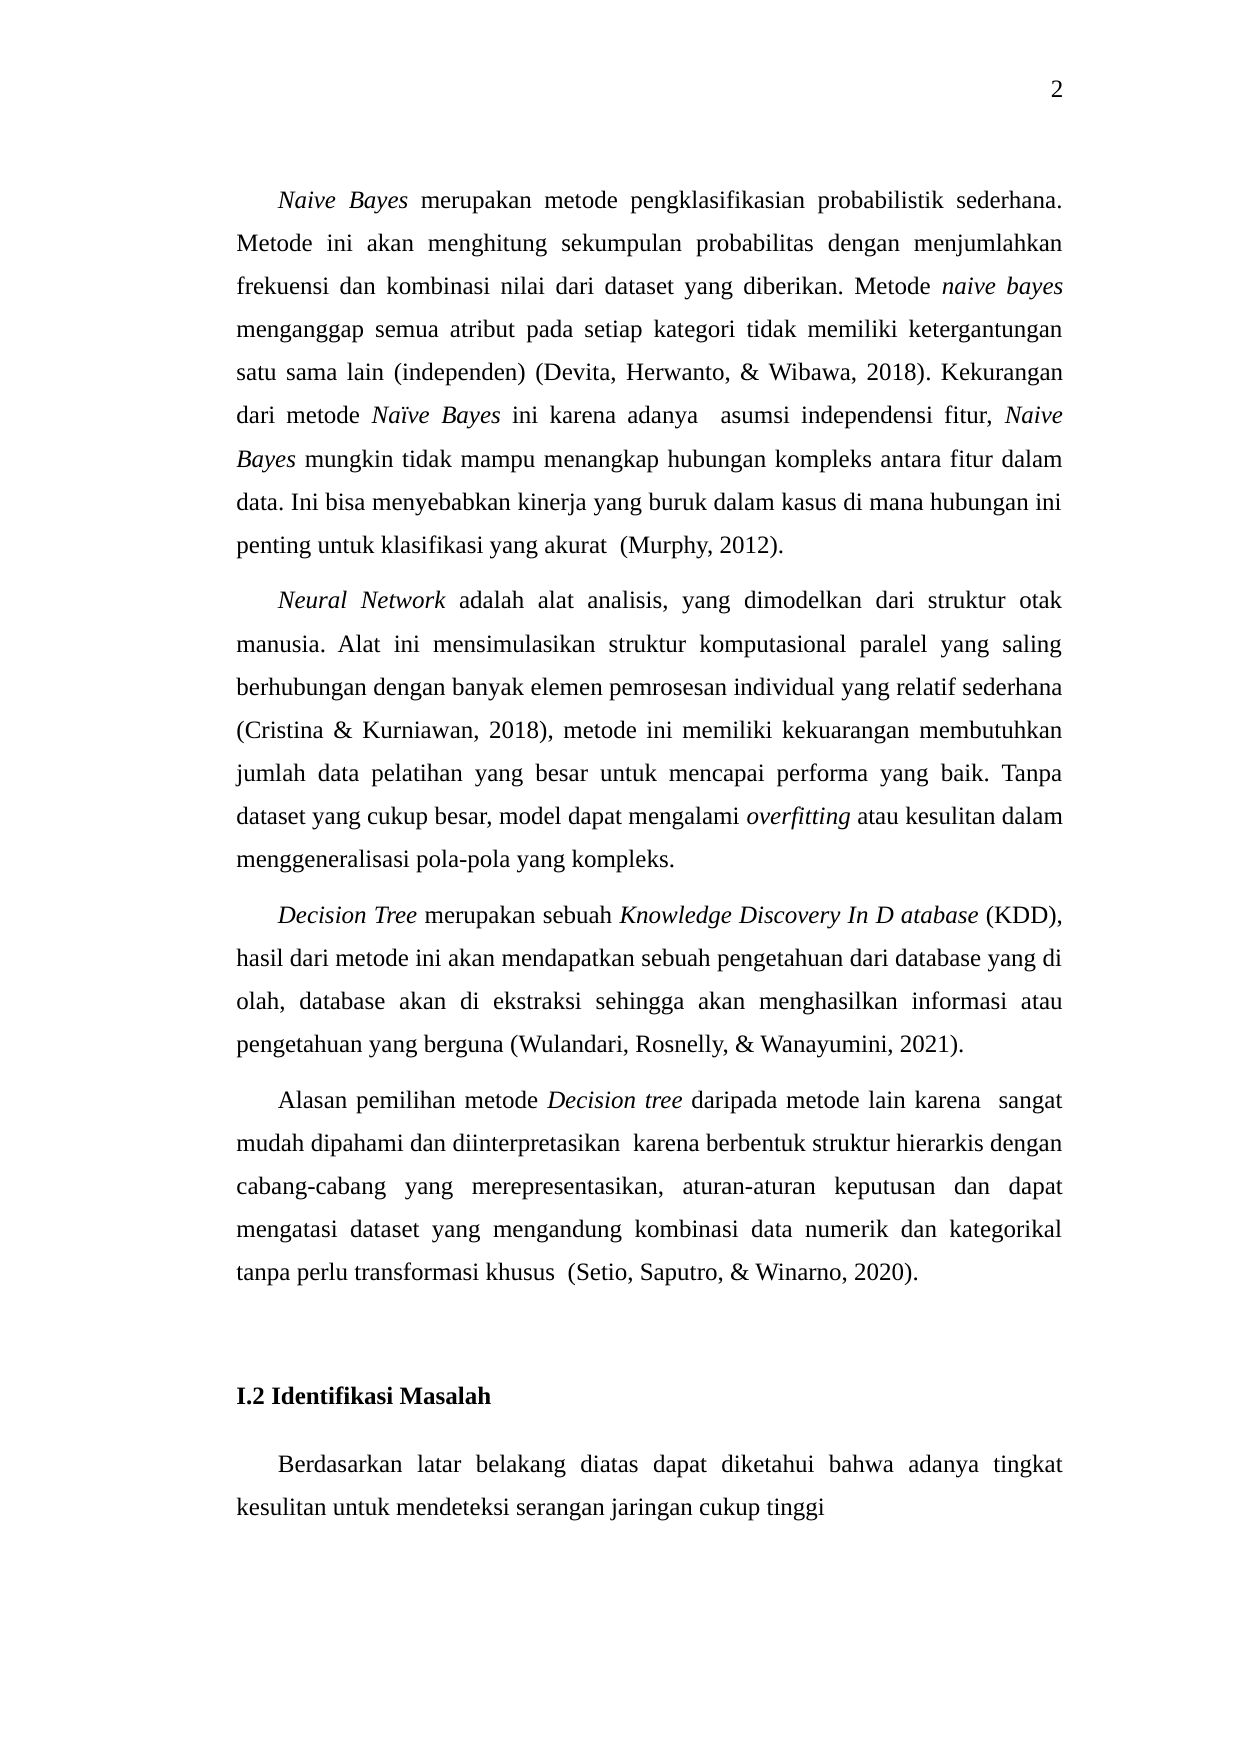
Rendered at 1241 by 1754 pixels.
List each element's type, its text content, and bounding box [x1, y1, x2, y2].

text Alasan pemilihan metode Decision tree daripada metode lain karena sangat mudah dipahami dan diinterpretasikan karena berbentuk struktur hierarkis dengan cabang-cabang yang merepresentasikan, aturan-aturan keputusan dan dapat mengatasi dataset yang mengandung kombinasi data numerik dan kategorikal tanpa perlu transformasi khusus (Setio, Saputro, & Winarno, 2020). [236, 1085, 1063, 1286]
text Naive Bayes merupakan metode pengklasifikasian probabilistik sederhana. Metode ini akan menghitung sekumpulan probabilitas dengan menjumlahkan frekuensi dan kombinasi nilai dari dataset yang diberikan. Metode naive bayes menganggap semua atribut pada setiap kategori tidak memiliki ketergantungan satu sama lain (independen) (Devita, Herwanto, & Wibawa, 2018). Kekurangan dari metode Naïve Bayes ini karena adanya asumsi independensi fitur, Naive Bayes mungkin tidak mampu menangkap hubungan kompleks antara fitur dalam data. Ini bisa menyebabkan kinerja yang buruk dalam kasus di mana hubungan ini penting untuk klasifikasi yang akurat (Murphy, 2012). [236, 185, 1063, 559]
text Neural Network adalah alat analisis, yang dimodelkan dari struktur otak manusia. Alat ini mensimulasikan struktur komputasional paralel yang saling berhubungan dengan banyak elemen pemrosesan individual yang relatif sederhana (Cristina & Kurniawan, 2018), metode ini memiliki kekuarangan membutuhkan jumlah data pelatihan yang besar untuk mencapai performa yang baik. Tanpa dataset yang cukup besar, model dapat mengalami overfitting atau kesulitan dalam menggeneralisasi pola-pola yang kompleks. [236, 586, 1063, 873]
subtitle Identifikasi Masalah [236, 1381, 1063, 1410]
text Berdasarkan latar belakang diatas dapat diketahui bahwa adanya tingkat kesulitan untuk mendeteksi serangan jaringan cukup tinggi [236, 1449, 1063, 1521]
text Decision Tree merupakan sebuah Knowledge Discovery In D atabase (KDD), hasil dari metode ini akan mendapatkan sebuah pengetahuan dari database yang di olah, database akan di ekstraksi sehingga akan menghasilkan informasi atau pengetahuan yang berguna (Wulandari, Rosnelly, & Wanayumini, 2021). [236, 900, 1063, 1058]
